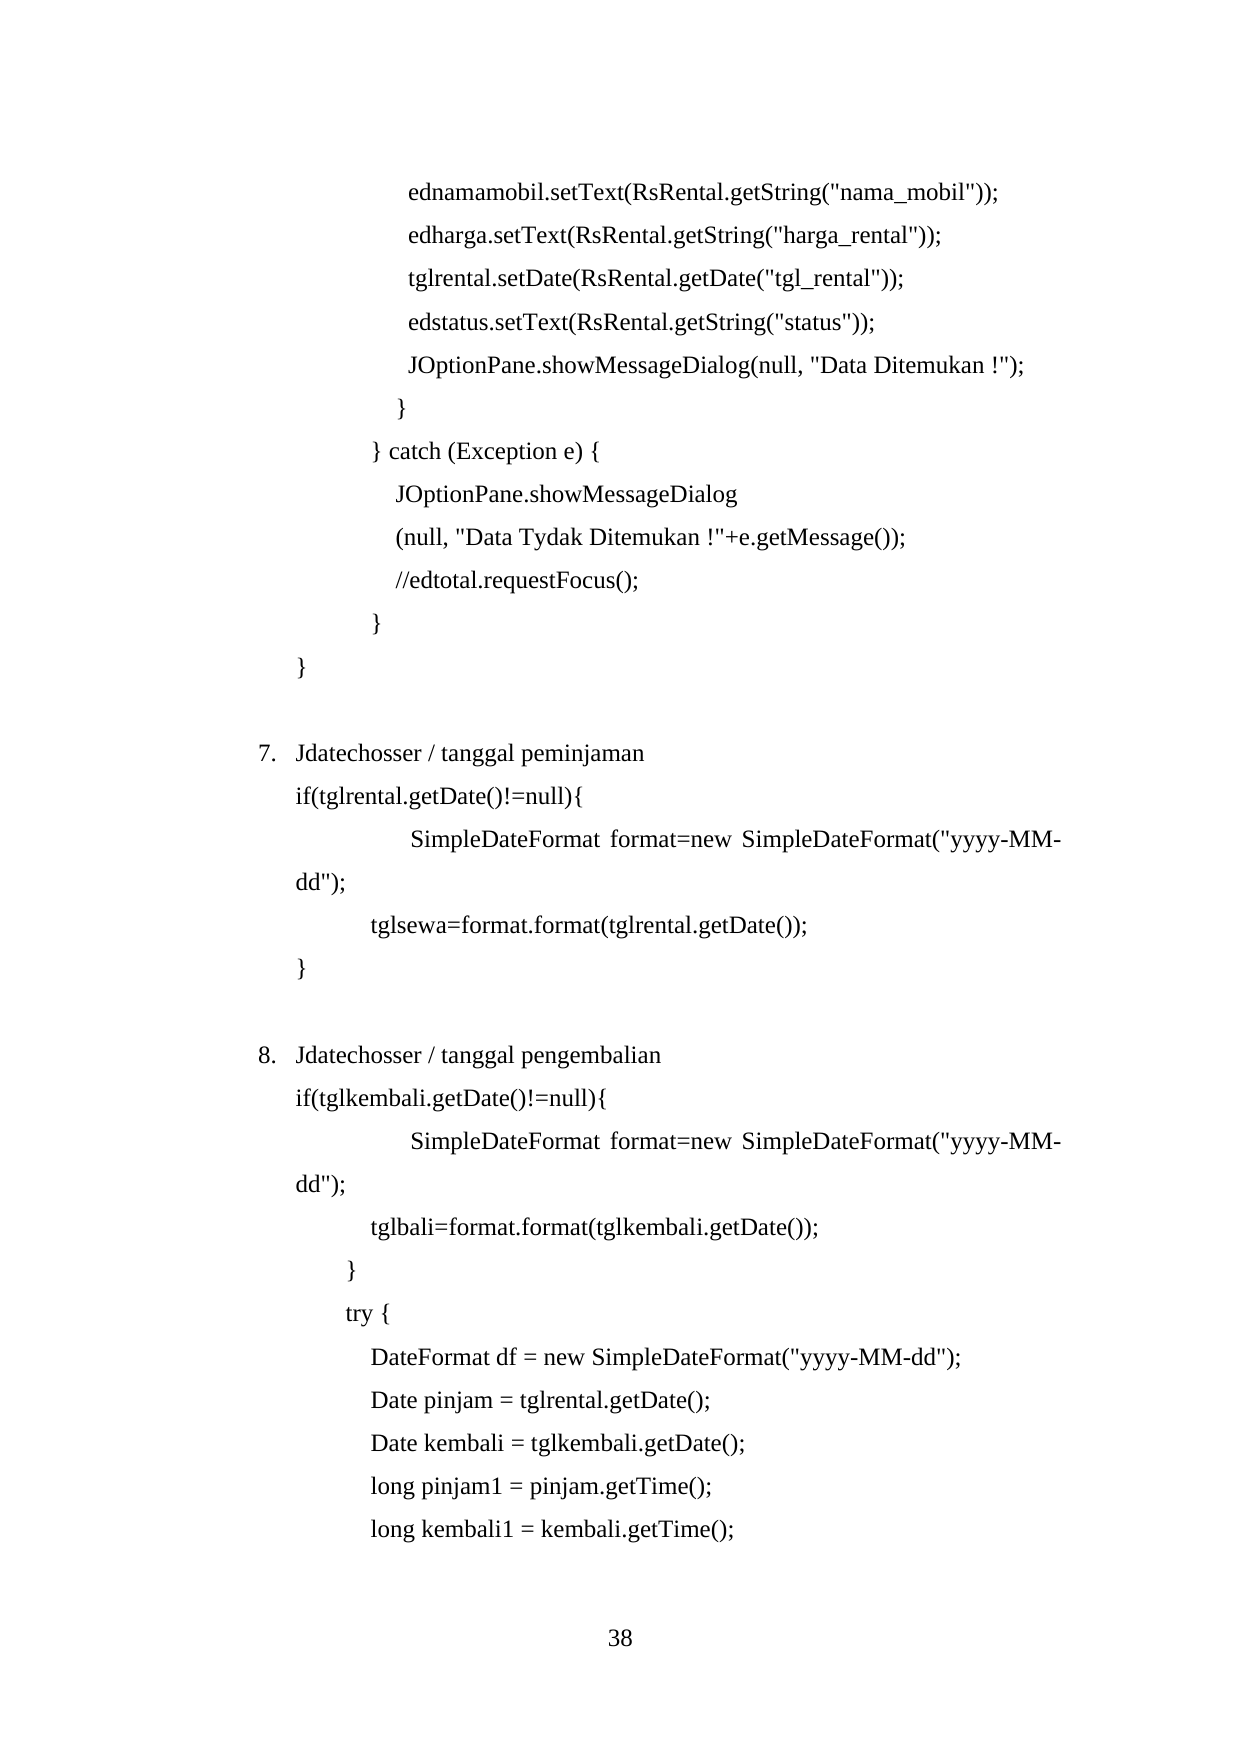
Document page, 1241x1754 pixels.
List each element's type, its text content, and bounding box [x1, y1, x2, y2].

list edharga.setText(RsRental.getString("harga_rental")); [295, 220, 1063, 249]
list } [295, 608, 1063, 637]
list } catch (Exception e) { [295, 436, 1063, 465]
list Date kembali = tglkembali.getDate(); [295, 1428, 1063, 1457]
list if(tglkembali.getDate()!=null){ [295, 1083, 1063, 1112]
list } [295, 393, 1063, 422]
list Jdatechosser / tanggal pengembalian [258, 1040, 1063, 1068]
list Date pinjam = tglrental.getDate(); [295, 1385, 1063, 1413]
list JOptionPane.showMessageDialog(null, "Data Ditemukan !"); [295, 350, 1063, 378]
list } [295, 953, 1063, 982]
list try { [295, 1298, 1063, 1327]
list ednamamobil.setText(RsRental.getString("nama_mobil")); [295, 177, 1063, 206]
list if(tglrental.getDate()!=null){ [295, 781, 1063, 810]
list long pinjam1 = pinjam.getTime(); [295, 1471, 1063, 1500]
list (null, "Data Tydak Ditemukan !"+e.getMessage()); [295, 522, 1063, 551]
list tglsewa=format.format(tglrental.getDate()); [295, 910, 1063, 939]
list SimpleDateFormat format=new SimpleDateFormat("yyyy-MM-dd"); [295, 1126, 1063, 1198]
list edstatus.setText(RsRental.getString("status")); [295, 307, 1063, 335]
list } [295, 1255, 1063, 1284]
list tglbali=format.format(tglkembali.getDate()); [295, 1212, 1063, 1241]
list //edtotal.requestFocus(); [295, 565, 1063, 594]
list SimpleDateFormat format=new SimpleDateFormat("yyyy-MM-dd"); [295, 824, 1063, 896]
list } [295, 652, 1063, 680]
list tglrental.setDate(RsRental.getDate("tgl_rental")); [295, 263, 1063, 292]
list Jdatechosser / tanggal peminjaman [258, 738, 1063, 767]
list long kembali1 = kembali.getTime(); [295, 1514, 1063, 1543]
list JOptionPane.showMessageDialog [295, 479, 1063, 508]
list DateFormat df = new SimpleDateFormat("yyyy-MM-dd"); [295, 1342, 1063, 1370]
